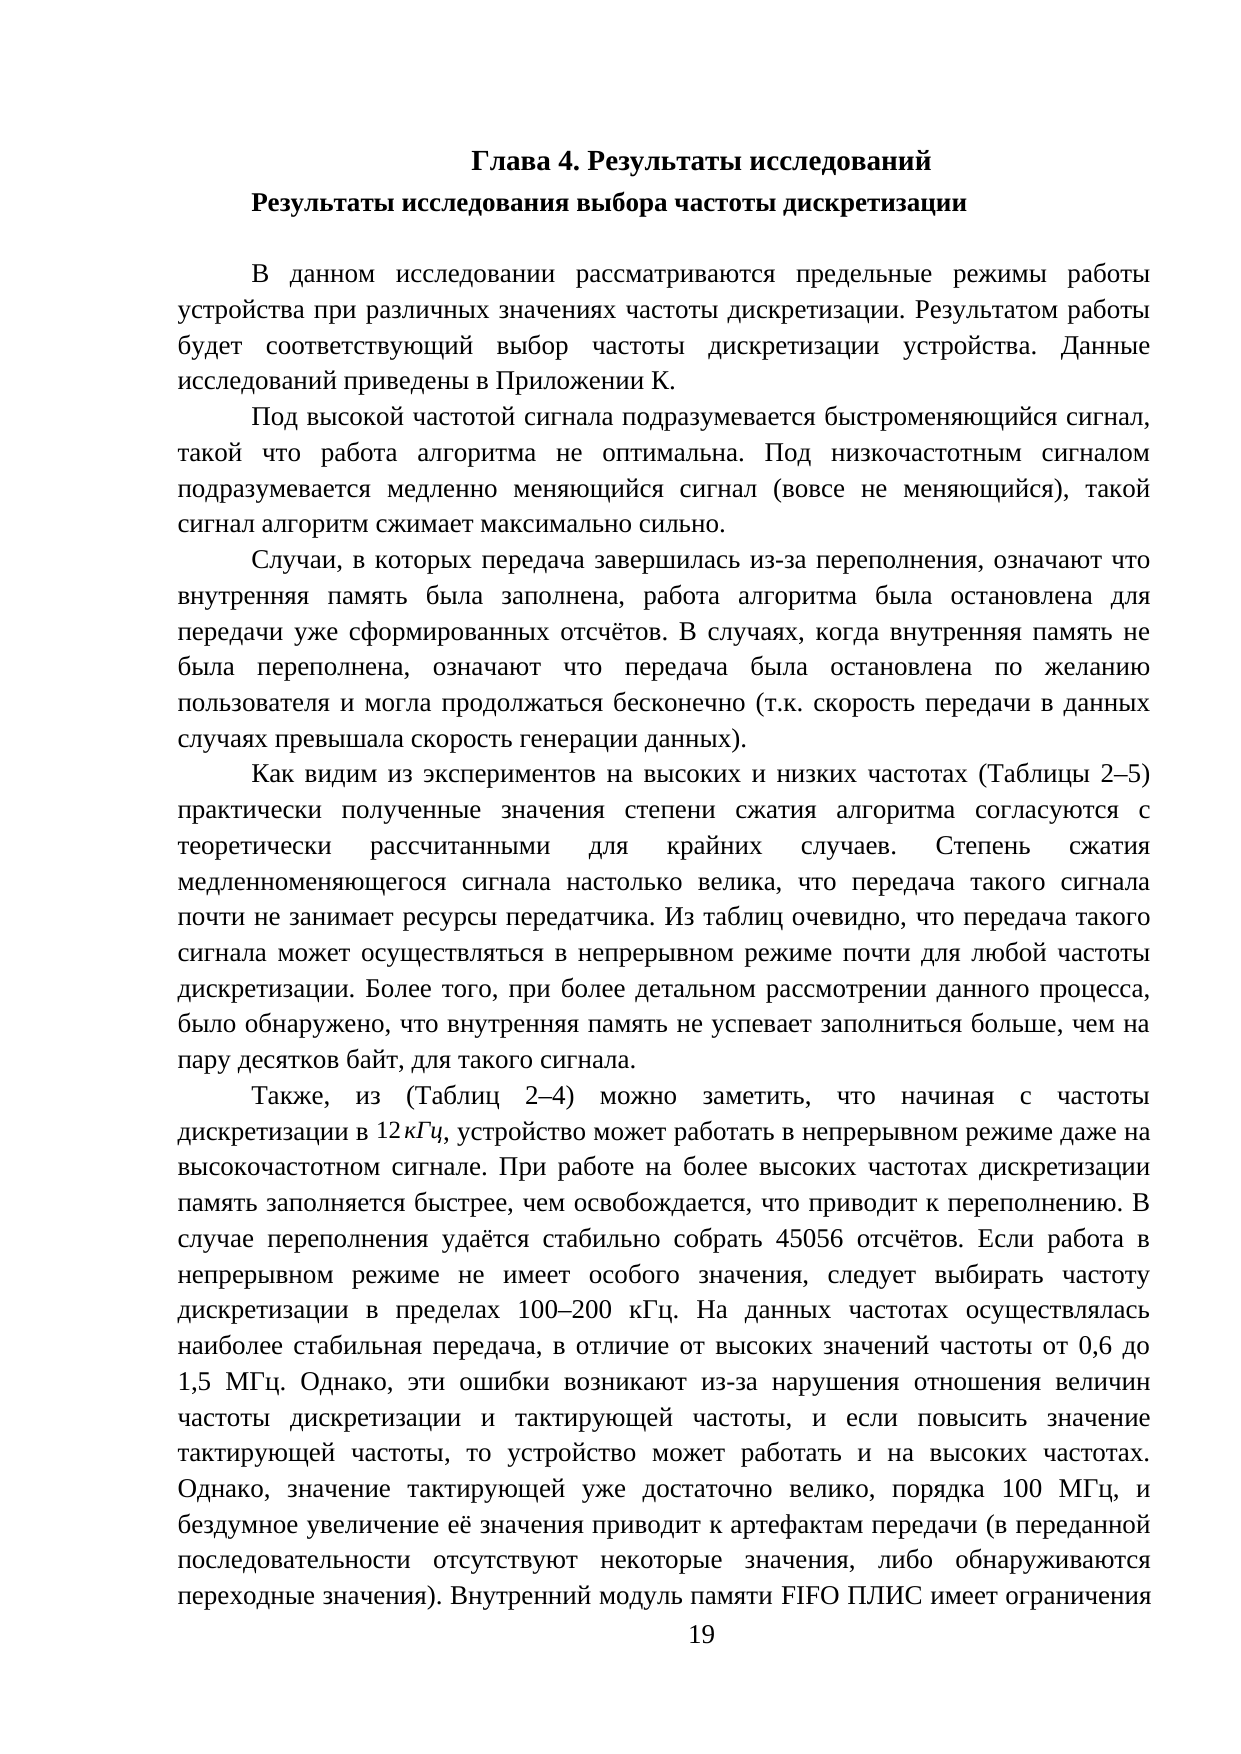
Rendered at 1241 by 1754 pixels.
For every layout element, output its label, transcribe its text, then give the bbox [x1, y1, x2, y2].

text Случаи, в которых передача завершилась из-за переполнения, означают что внутренняя память была заполнена, работа алгоритма была остановлена для передачи уже сформированных отсчётов. В случаях, когда внутренняя память не была переполнена, означают что передача была остановлена по желанию пользователя и могла продолжаться бесконечно (т.к. скорость передачи в данных случаях превышала скорость генерации данных). [177, 543, 1152, 753]
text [177, 1079, 1152, 1610]
text Как видим из экспериментов на высоких и низких частотах (Таблицы 2–5) практически полученные значения степени сжатия алгоритма согласуются с теоретически рассчитанными для крайних случаев. Степень сжатия медленноменяющегося сигнала настолько велика, что передача такого сигнала почти не занимает ресурсы передатчика. Из таблиц очевидно, что передача такого сигнала может осуществляться в непрерывном режиме почти для любой частоты дискретизации. Более того, при более детальном рассмотрении данного процесса, было обнаружено, что внутренняя память не успевает заполниться больше, чем на пару десятков байт, для такого сигнала. [177, 757, 1152, 1074]
text В данном исследовании рассматриваются предельные режимы работы устройства при различных значениях частоты дискретизации. Результатом работы будет соответствующий выбор частоты дискретизации устройства. Данные исследований приведены в Приложении К. [177, 257, 1152, 396]
text Под высокой частотой сигнала подразумевается быстроменяющийся сигнал, такой что работа алгоритма не оптимальна. Под низкочастотным сигналом подразумевается медленно меняющийся сигнал (вовсе не меняющийся), такой сигнал алгоритм сжимает максимально сильно. [177, 400, 1152, 538]
subtitle Результаты исследования выбора частоты дискретизации [177, 186, 1152, 217]
subtitle Глава 4. Результаты исследований [177, 143, 1152, 177]
